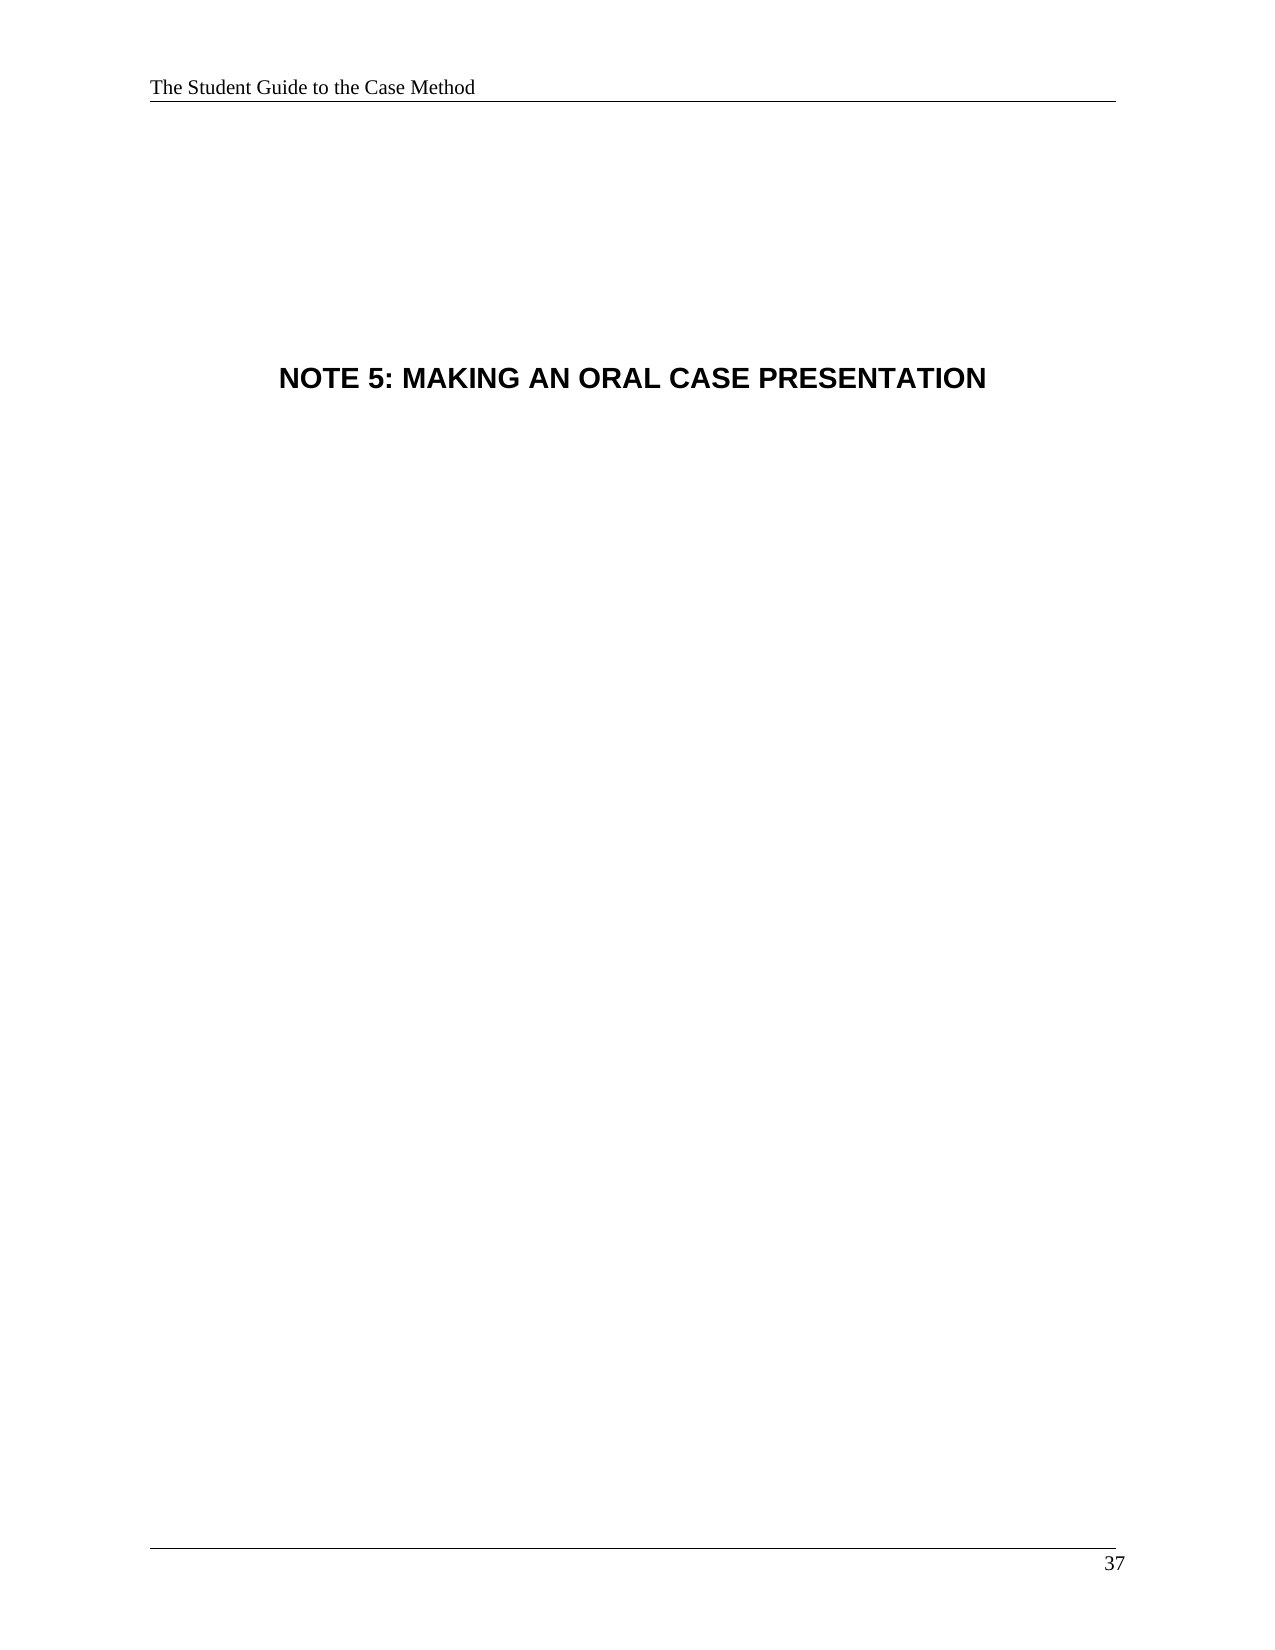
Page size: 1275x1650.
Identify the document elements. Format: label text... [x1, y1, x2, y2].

title Note 5: making an oral case presentation [150, 361, 1116, 394]
